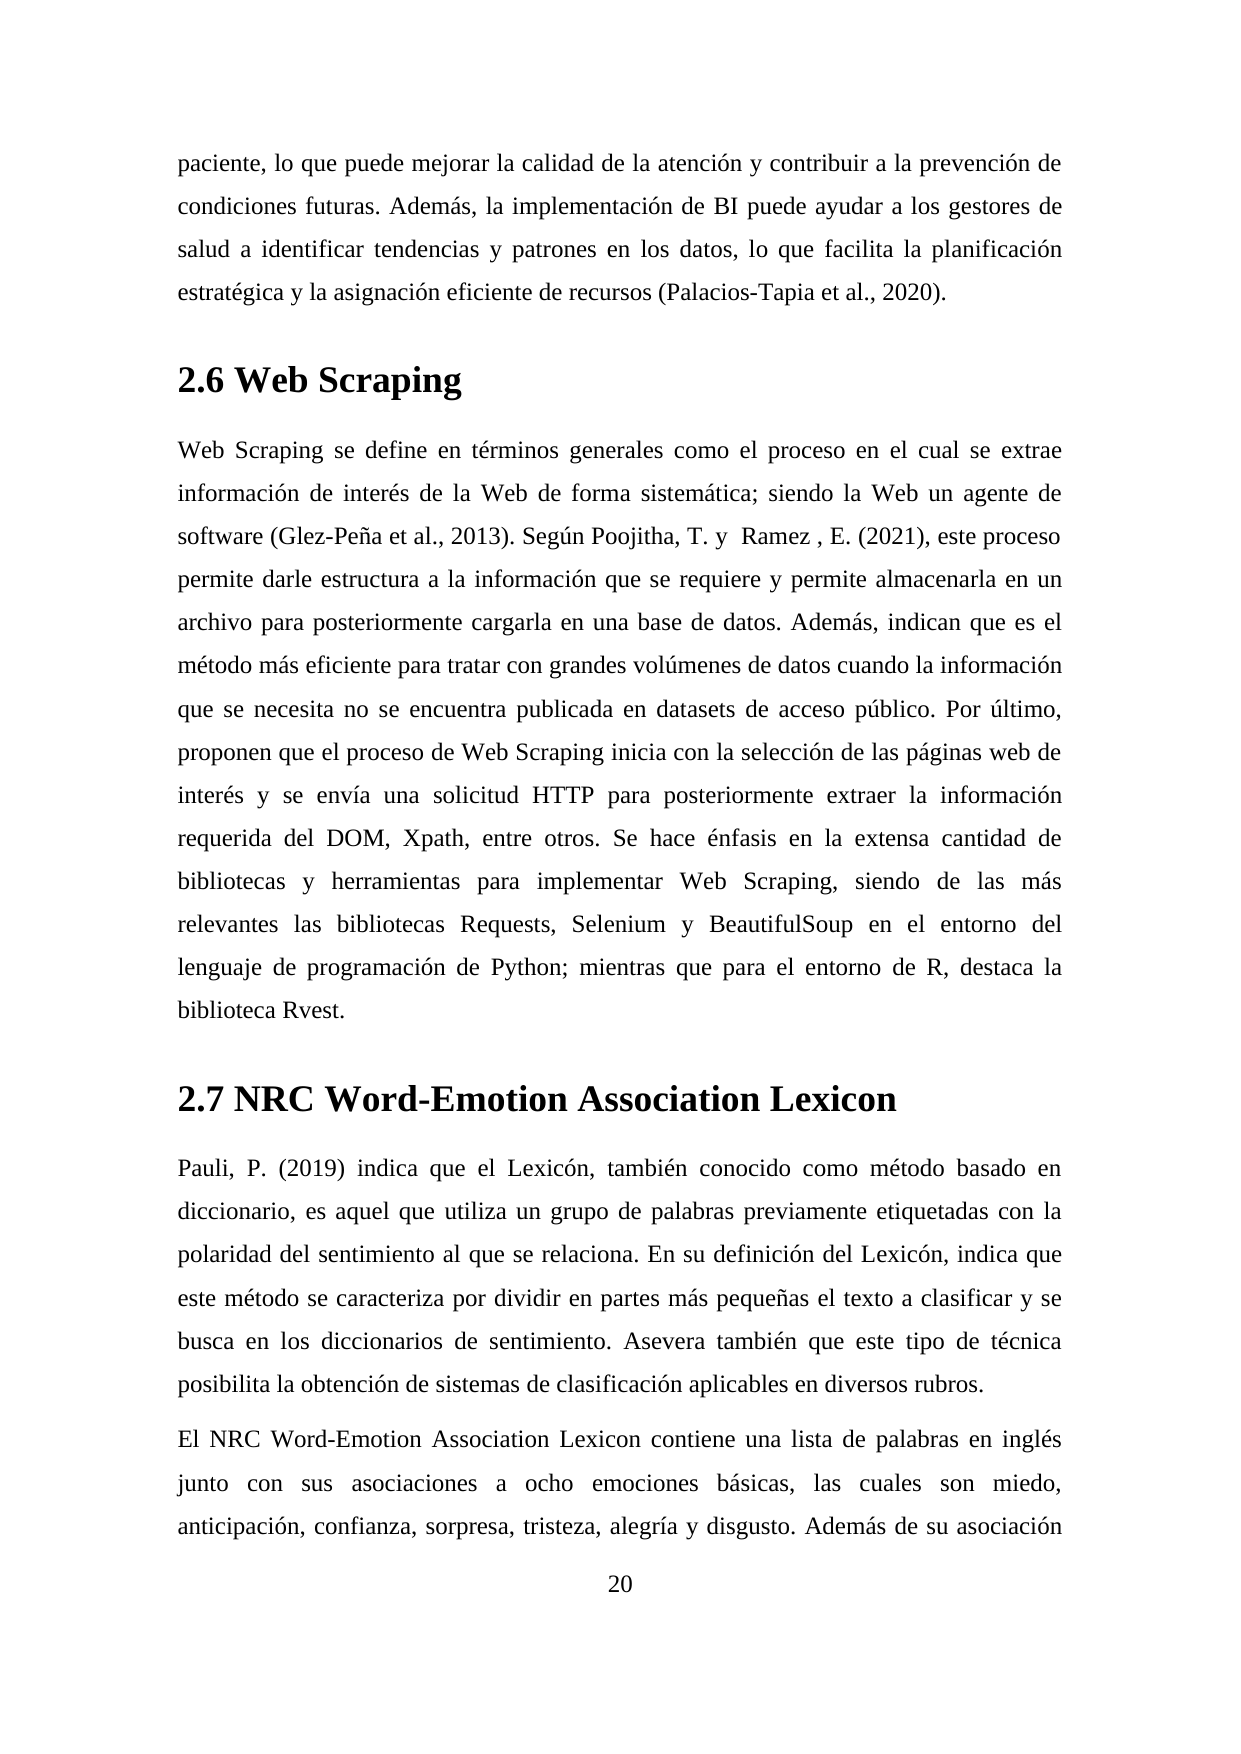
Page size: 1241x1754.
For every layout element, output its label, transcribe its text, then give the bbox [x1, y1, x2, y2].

subtitle 2.6 Web Scraping [177, 358, 1063, 401]
text Pauli, P. (2019) indica que el Lexicón, también conocido como método basado en diccionario, es aquel que utiliza un grupo de palabras previamente etiquetadas con la polaridad del sentimiento al que se relaciona. En su definición del Lexicón, indica que este método se caracteriza por dividir en partes más pequeñas el texto a clasificar y se busca en los diccionarios de sentimiento. Asevera también que este tipo de técnica posibilita la obtención de sistemas de clasificación aplicables en diversos rubros. [177, 1153, 1063, 1398]
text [177, 1424, 1063, 1539]
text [177, 148, 1063, 306]
subtitle 2.7 NRC Word-Emotion Association Lexicon [177, 1076, 1063, 1119]
text Web Scraping se define en términos generales como el proceso en el cual se extrae información de interés de la Web de forma sistemática; siendo la Web un agente de software (Glez-Peña et al., 2013). Según Poojitha, T. y Ramez , E. (2021), este proceso permite darle estructura a la información que se requiere y permite almacenarla en un archivo para posteriormente cargarla en una base de datos. Además, indican que es el método más eficiente para tratar con grandes volúmenes de datos cuando la información que se necesita no se encuentra publicada en datasets de acceso público. Por último, proponen que el proceso de Web Scraping inicia con la selección de las páginas web de interés y se envía una solicitud HTTP para posteriormente extraer la información requerida del DOM, Xpath, entre otros. Se hace énfasis en la extensa cantidad de bibliotecas y herramientas para implementar Web Scraping, siendo de las más relevantes las bibliotecas Requests, Selenium y BeautifulSoup en el entorno del lenguaje de programación de Python; mientras que para el entorno de R, destaca la biblioteca Rvest. [177, 435, 1063, 1024]
